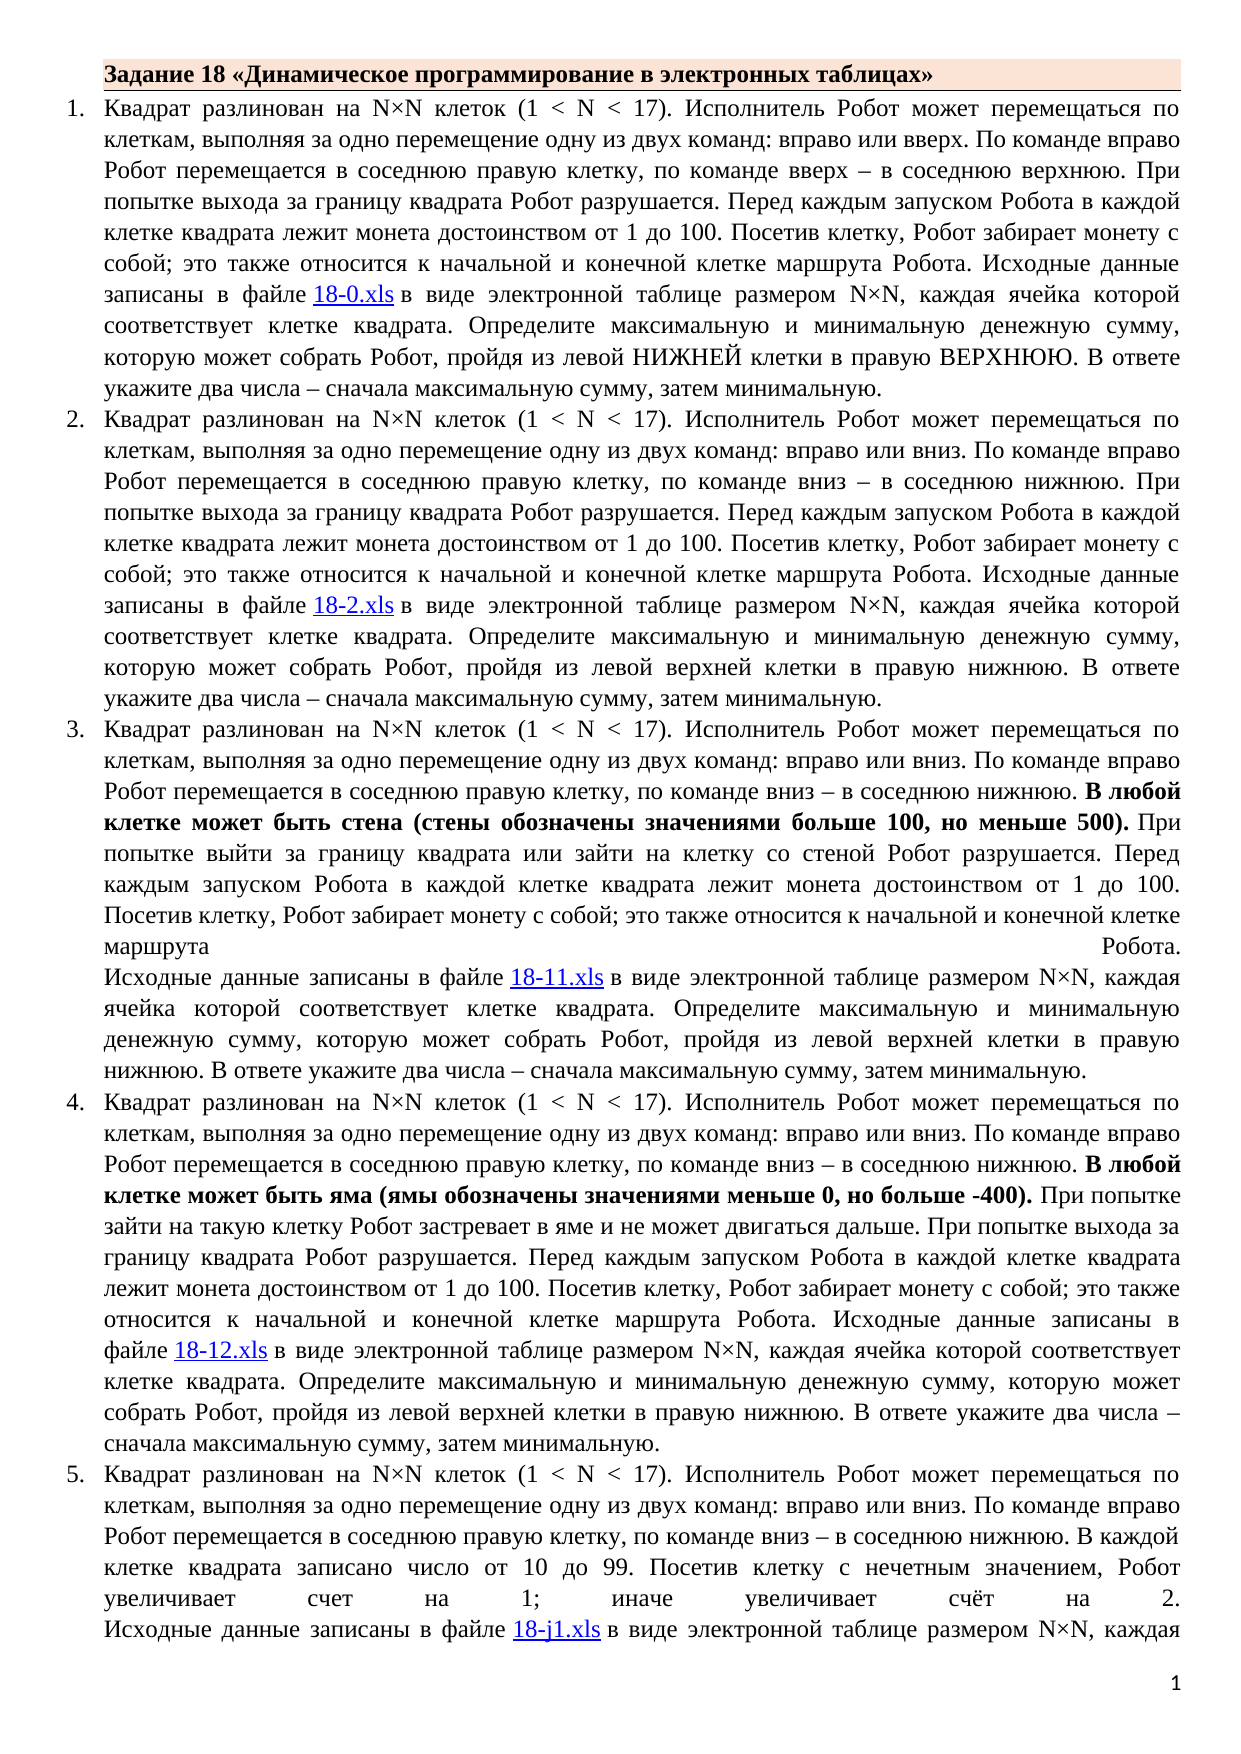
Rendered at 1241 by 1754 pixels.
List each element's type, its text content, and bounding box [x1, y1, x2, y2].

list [66, 1459, 1181, 1643]
list Квадрат разлинован на N×N клеток (1 < N < 17). Исполнитель Робот может перемещаться по клеткам, выполняя за одно перемещение одну из двух команд: вправо или вниз. По команде вправо Робот перемещается в соседнюю правую клетку, по команде вниз – в соседнюю нижнюю. При попытке выхода за границу квадрата Робот разрушается. Перед каждым запуском Робота в каждой клетке квадрата лежит монета достоинством от 1 до 100. Посетив клетку, Робот забирает монету с собой; это также относится к начальной и конечной клетке маршрута Робота. Исходные данные записаны в файле 18-2.xls в виде электронной таблице размером N×N, каждая ячейка которой соответствует клетке квадрата. Определите максимальную и минимальную денежную сумму, которую может собрать Робот, пройдя из левой верхней клетки в правую нижнюю. В ответе укажите два числа – сначала максимальную сумму, затем минимальную. [66, 404, 1181, 712]
list Квадрат разлинован на N×N клеток (1 < N < 17). Исполнитель Робот может перемещаться по клеткам, выполняя за одно перемещение одну из двух команд: вправо или вниз. По команде вправо Робот перемещается в соседнюю правую клетку, по команде вниз – в соседнюю нижнюю. В любой клетке может быть стена (стены обозначены значениями больше 100, но меньше 500). При попытке выйти за границу квадрата или зайти на клетку со стеной Робот разрушается. Перед каждым запуском Робота в каждой клетке квадрата лежит монета достоинством от 1 до 100. Посетив клетку, Робот забирает монету с собой; это также относится к начальной и конечной клетке маршрута Робота. Исходные данные записаны в файле 18-11.xls в виде электронной таблице размером N×N, каждая ячейка которой соответствует клетке квадрата. Определите максимальную и минимальную денежную сумму, которую может собрать Робот, пройдя из левой верхней клетки в правую нижнюю. В ответе укажите два числа – сначала максимальную сумму, затем минимальную. [66, 714, 1181, 1084]
list Квадрат разлинован на N×N клеток (1 < N < 17). Исполнитель Робот может перемещаться по клеткам, выполняя за одно перемещение одну из двух команд: вправо или вверх. По команде вправо Робот перемещается в соседнюю правую клетку, по команде вверх – в соседнюю верхнюю. При попытке выхода за границу квадрата Робот разрушается. Перед каждым запуском Робота в каждой клетке квадрата лежит монета достоинством от 1 до 100. Посетив клетку, Робот забирает монету с собой; это также относится к начальной и конечной клетке маршрута Робота. Исходные данные записаны в файле 18-0.xls в виде электронной таблице размером N×N, каждая ячейка которой соответствует клетке квадрата. Определите максимальную и минимальную денежную сумму, которую может собрать Робот, пройдя из левой НИЖНЕЙ клетки в правую ВЕРХНЮЮ. В ответе укажите два числа – сначала максимальную сумму, затем минимальную. [66, 93, 1181, 401]
list Квадрат разлинован на N×N клеток (1 < N < 17). Исполнитель Робот может перемещаться по клеткам, выполняя за одно перемещение одну из двух команд: вправо или вниз. По команде вправо Робот перемещается в соседнюю правую клетку, по команде вниз – в соседнюю нижнюю. В любой клетке может быть яма (ямы обозначены значениями меньше 0, но больше -400). При попытке зайти на такую клетку Робот застревает в яме и не может двигаться дальше. При попытке выхода за границу квадрата Робот разрушается. Перед каждым запуском Робота в каждой клетке квадрата лежит монета достоинством от 1 до 100. Посетив клетку, Робот забирает монету с собой; это также относится к начальной и конечной клетке маршрута Робота. Исходные данные записаны в файле 18-12.xls в виде электронной таблице размером N×N, каждая ячейка которой соответствует клетке квадрата. Определите максимальную и минимальную денежную сумму, которую может собрать Робот, пройдя из левой верхней клетки в правую нижнюю. В ответе укажите два числа – сначала максимальную сумму, затем минимальную. [66, 1087, 1181, 1457]
list Задание 18 «Динамическое программирование в электронных таблицах» [103, 59, 1181, 91]
